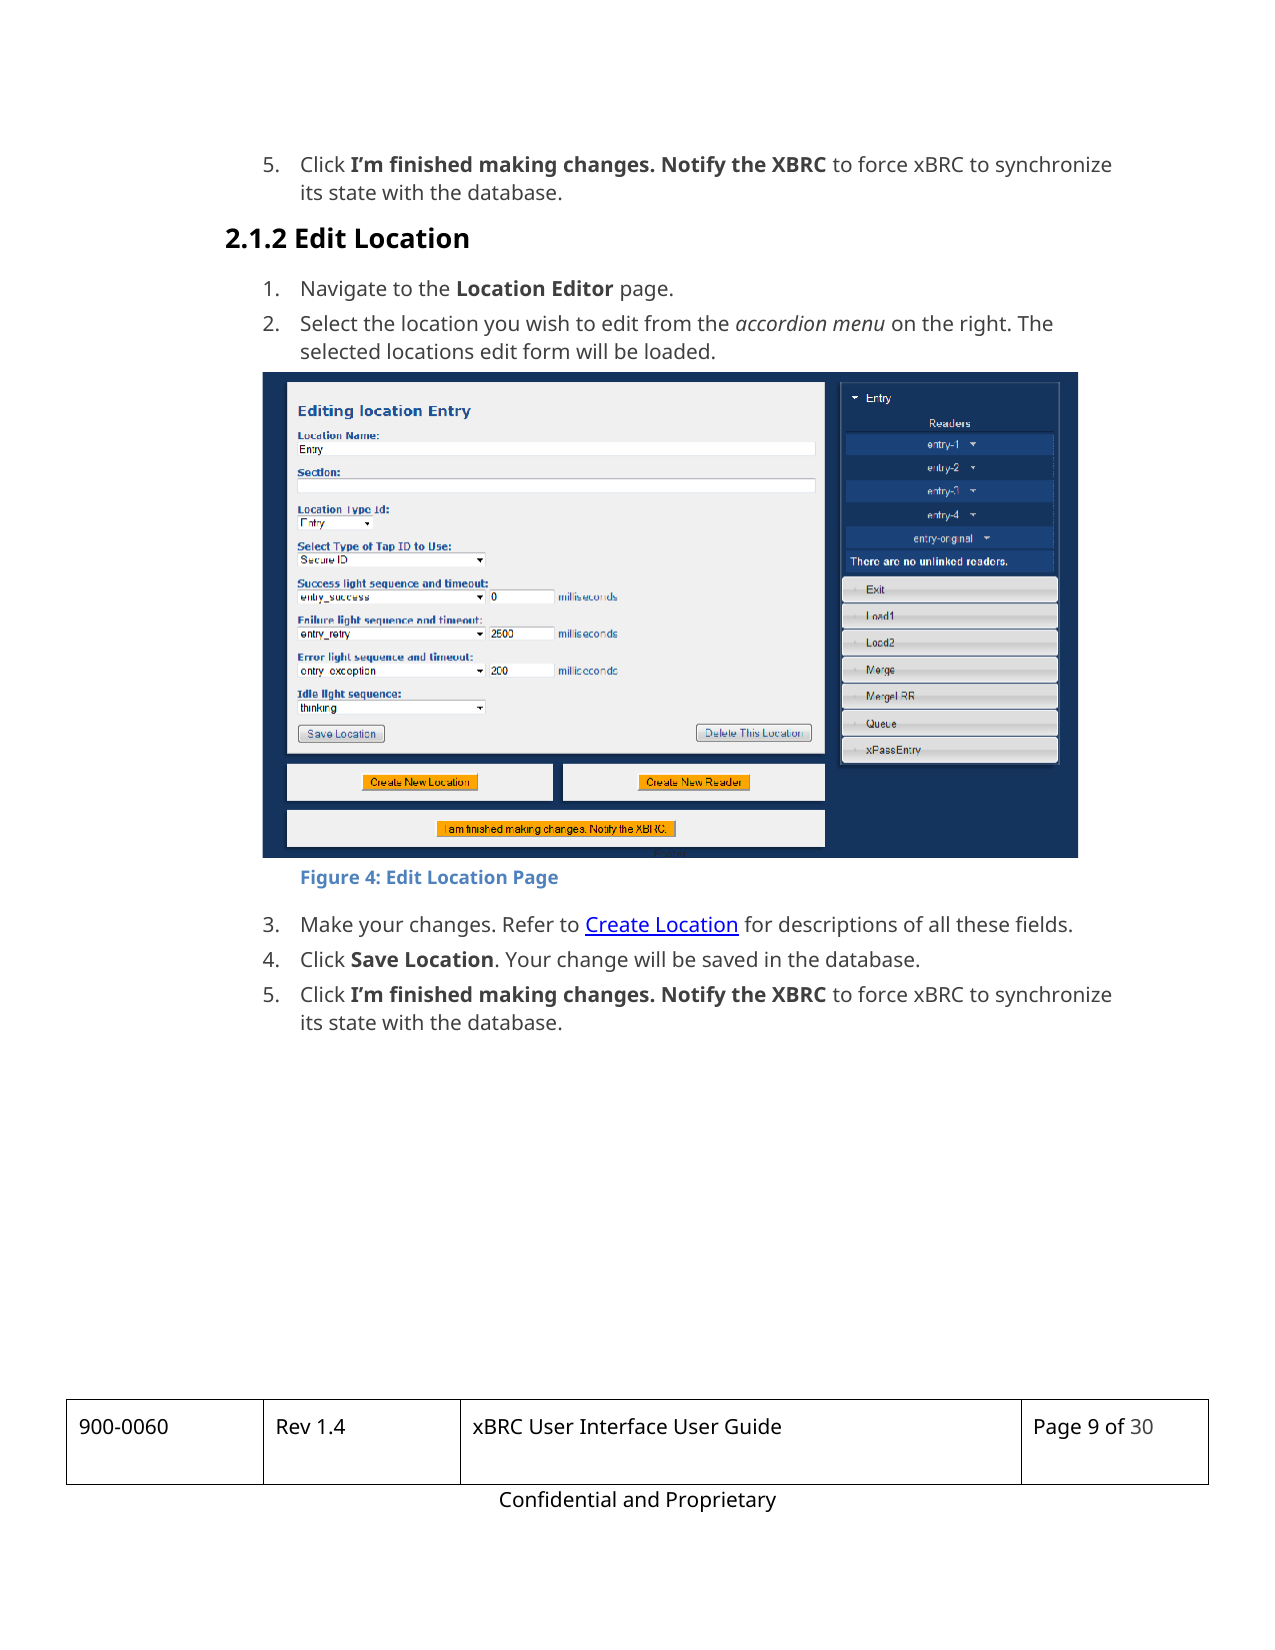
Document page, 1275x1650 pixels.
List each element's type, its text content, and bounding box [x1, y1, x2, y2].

text Figure 4: Edit Location Page [225, 864, 1125, 889]
list Click Save Location. Your change will be saved in the database. [262, 945, 1125, 973]
list Click I’m finished making changes. Notify the XBRC to force xBRC to synchronize its state with the database. [262, 150, 1125, 207]
picture [262, 372, 1079, 858]
list Navigate to the Location Editor page. [262, 274, 1125, 303]
list Click I’m finished making changes. Notify the XBRC to force xBRC to synchronize its state with the database. [262, 980, 1125, 1037]
subtitle Edit Location [225, 219, 1125, 256]
list Select the location you wish to edit from the accordion menu on the right. The selected locations edit form will be loaded. [262, 309, 1125, 366]
list Make your changes. Refer to Create Location for descriptions of all these fields. [262, 910, 1125, 939]
